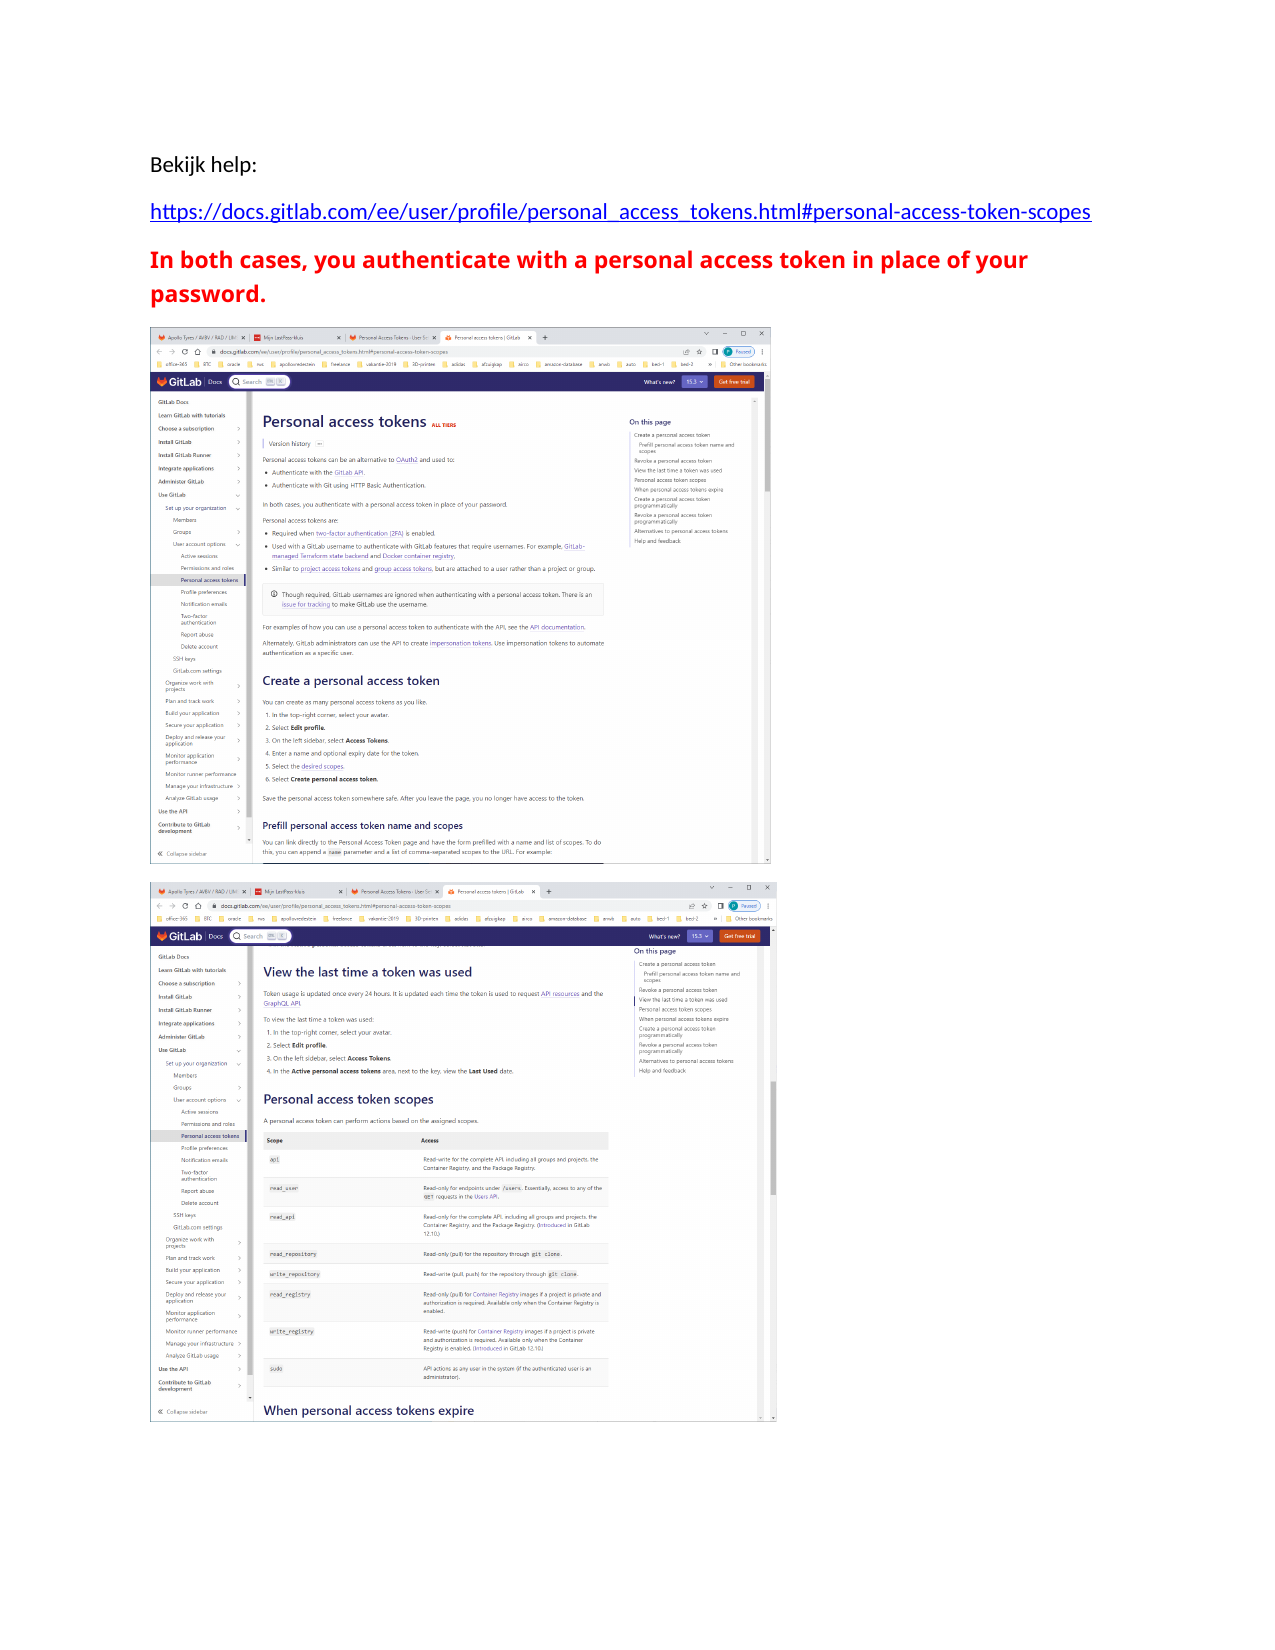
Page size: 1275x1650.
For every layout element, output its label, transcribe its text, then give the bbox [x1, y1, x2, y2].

picture [150, 882, 777, 1422]
text In both cases, you authenticate with a personal access token in place of your password. [150, 244, 1125, 309]
text https://docs.gitlab.com/ee/user/profile/personal_access_tokens.html#personal-access-token-scopes [150, 197, 1125, 225]
text Bekijk help: [150, 150, 1125, 178]
picture [150, 327, 771, 864]
